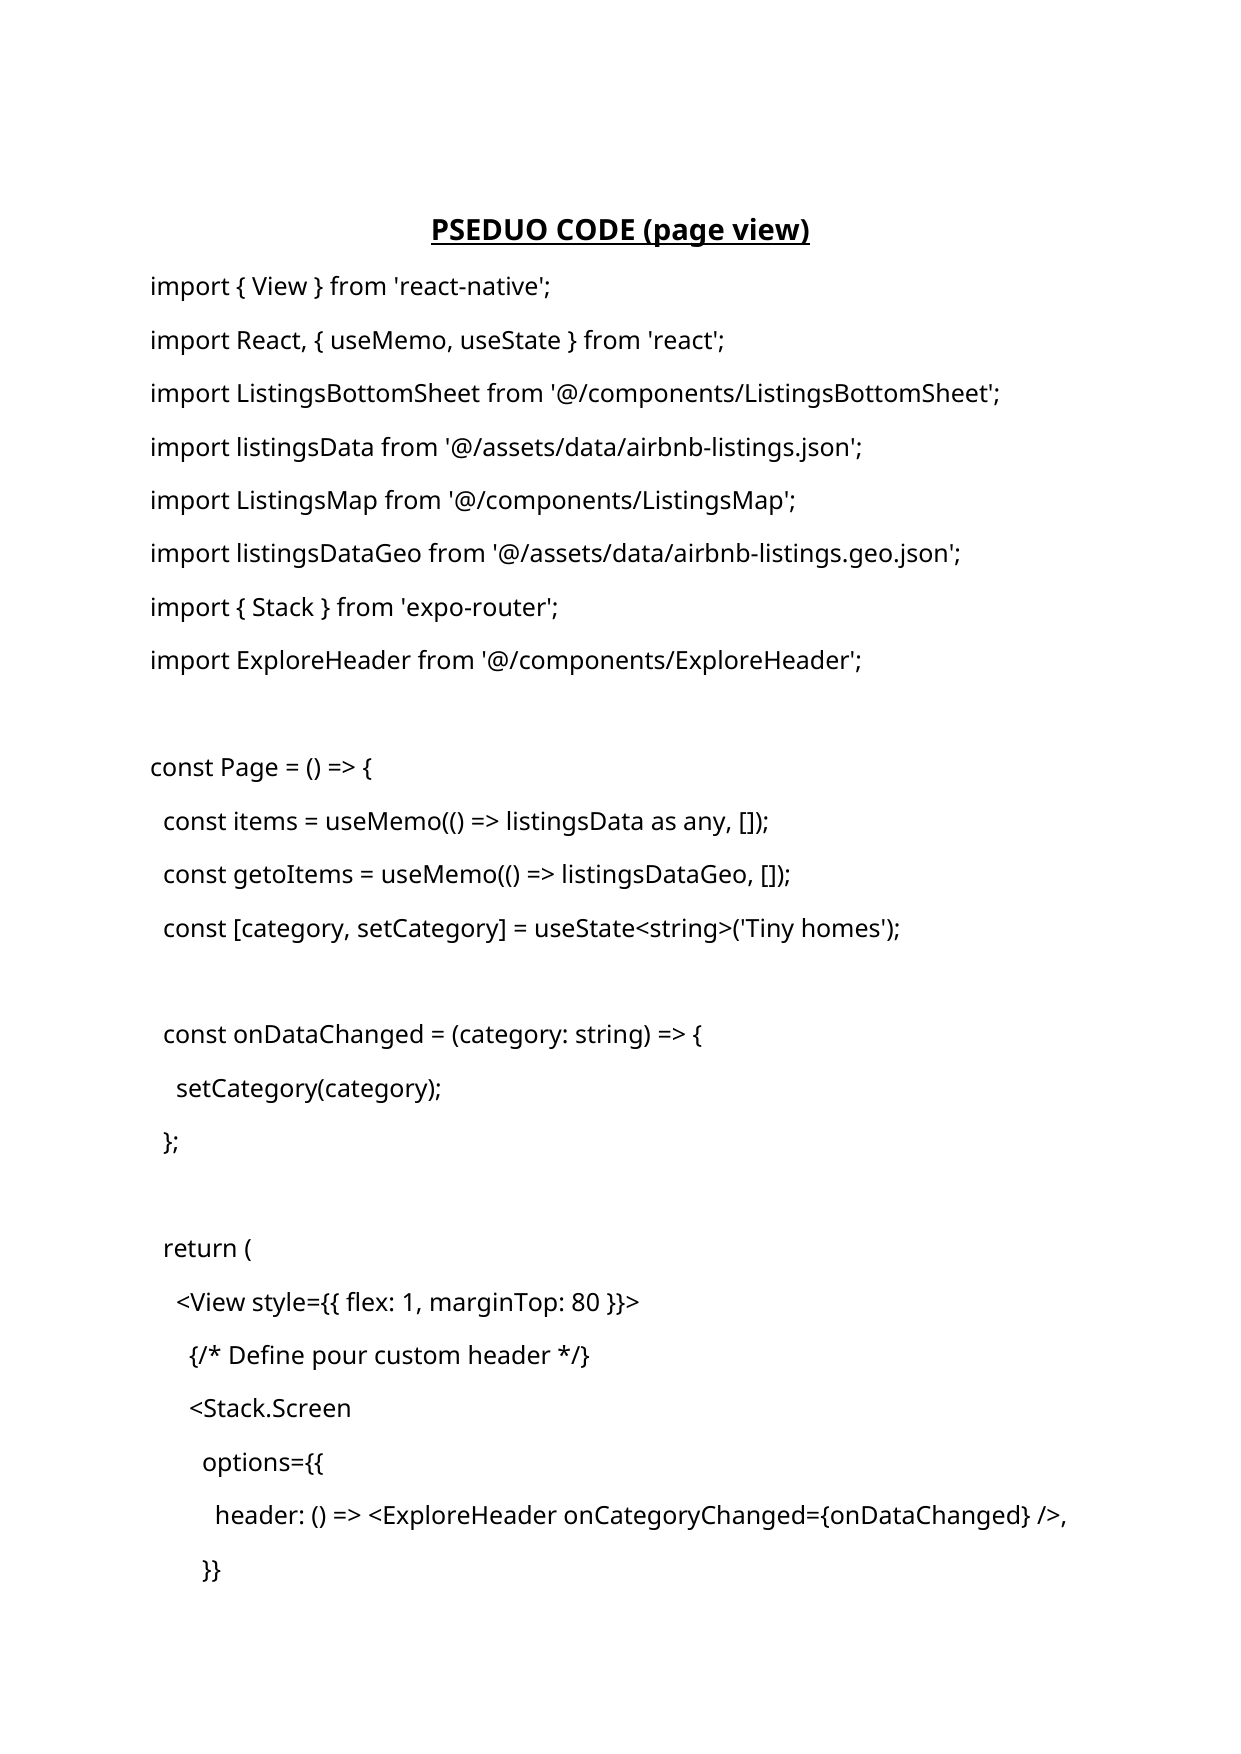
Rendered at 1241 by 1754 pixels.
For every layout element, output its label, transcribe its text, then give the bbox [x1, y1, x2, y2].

text const onDataChanged = (category: string) => { [150, 1017, 1090, 1051]
text import ListingsMap from '@/components/ListingsMap'; [150, 483, 1090, 517]
text import listingsData from '@/assets/data/airbnb-listings.json'; [150, 429, 1090, 463]
text return ( [150, 1231, 1090, 1265]
text <View style={{ flex: 1, marginTop: 80 }}> [150, 1284, 1090, 1318]
text const [category, setCategory] = useState<string>('Tiny homes'); [150, 910, 1090, 944]
text }} [150, 1551, 1090, 1586]
text header: () => <ExploreHeader onCategoryChanged={onDataChanged} />, [150, 1498, 1090, 1532]
text PSEDUO CODE (page view) [150, 209, 1090, 249]
text import listingsDataGeo from '@/assets/data/airbnb-listings.geo.json'; [150, 536, 1090, 570]
text const items = useMemo(() => listingsData as any, []); [150, 803, 1090, 837]
text <Stack.Screen [150, 1391, 1090, 1425]
text const Page = () => { [150, 750, 1090, 784]
text import { View } from 'react-native'; [150, 269, 1090, 303]
text import ListingsBottomSheet from '@/components/ListingsBottomSheet'; [150, 376, 1090, 410]
text import { Stack } from 'expo-router'; [150, 589, 1090, 624]
text options={{ [150, 1444, 1090, 1479]
text {/* Define pour custom header */} [150, 1338, 1090, 1372]
text import React, { useMemo, useState } from 'react'; [150, 322, 1090, 356]
text import ExploreHeader from '@/components/ExploreHeader'; [150, 643, 1090, 677]
text setCategory(category); [150, 1071, 1090, 1104]
text }; [150, 1124, 1090, 1158]
text const getoItems = useMemo(() => listingsDataGeo, []); [150, 857, 1090, 891]
